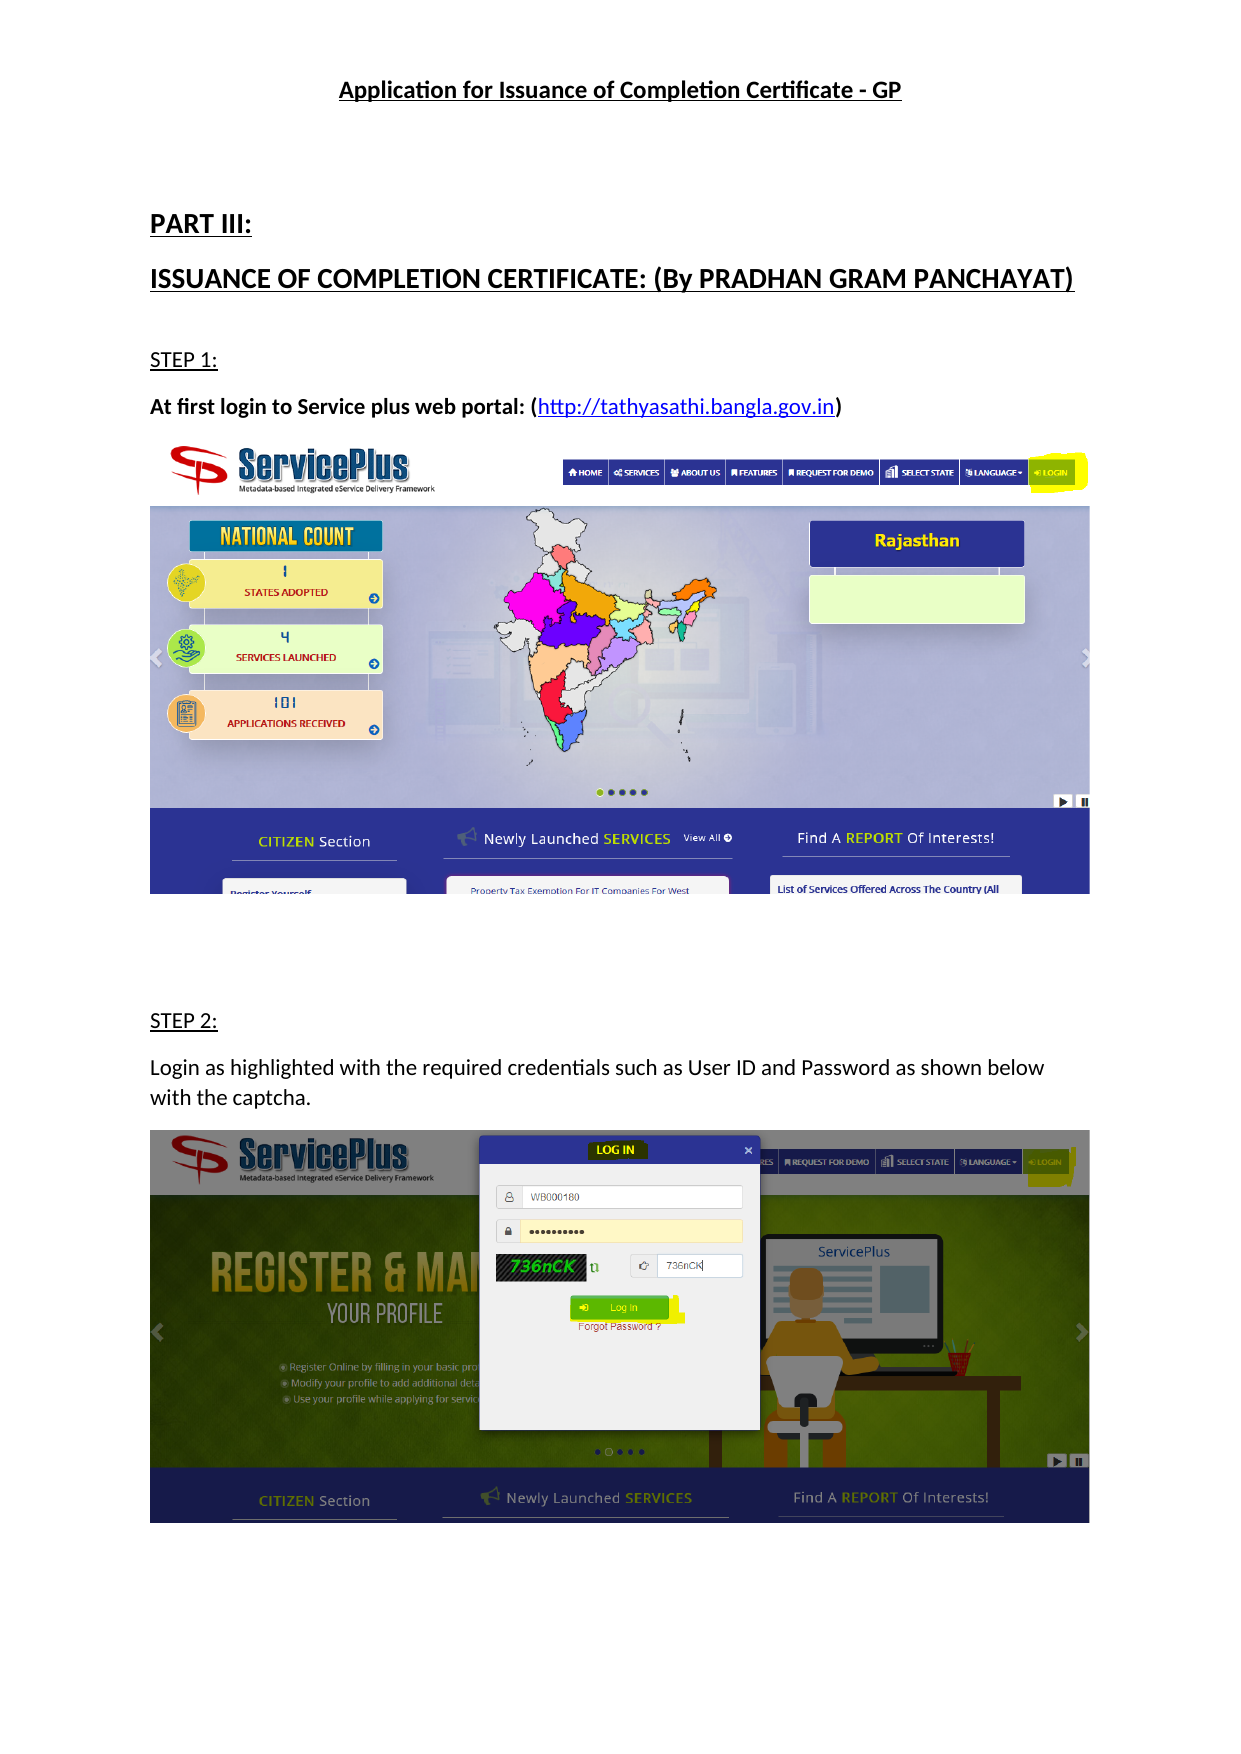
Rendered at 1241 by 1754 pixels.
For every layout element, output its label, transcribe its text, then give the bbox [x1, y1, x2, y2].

text ISSUANCE OF COMPLETION CERTIFICATE: (By PRADHAN GRAM PANCHAYAT) [150, 260, 1090, 326]
text At first login to Service plus web portal: (http://tathyasathi.bangla.gov.in) [150, 392, 1090, 420]
text PART III: [150, 205, 1090, 241]
text STEP 1: [150, 345, 1090, 373]
text Login as highlighted with the required credentials such as User ID and Password as shown below with the captcha. [150, 1053, 1090, 1111]
text STEP 2: [150, 1006, 1090, 1034]
picture [150, 438, 1090, 894]
picture [150, 1130, 1090, 1523]
